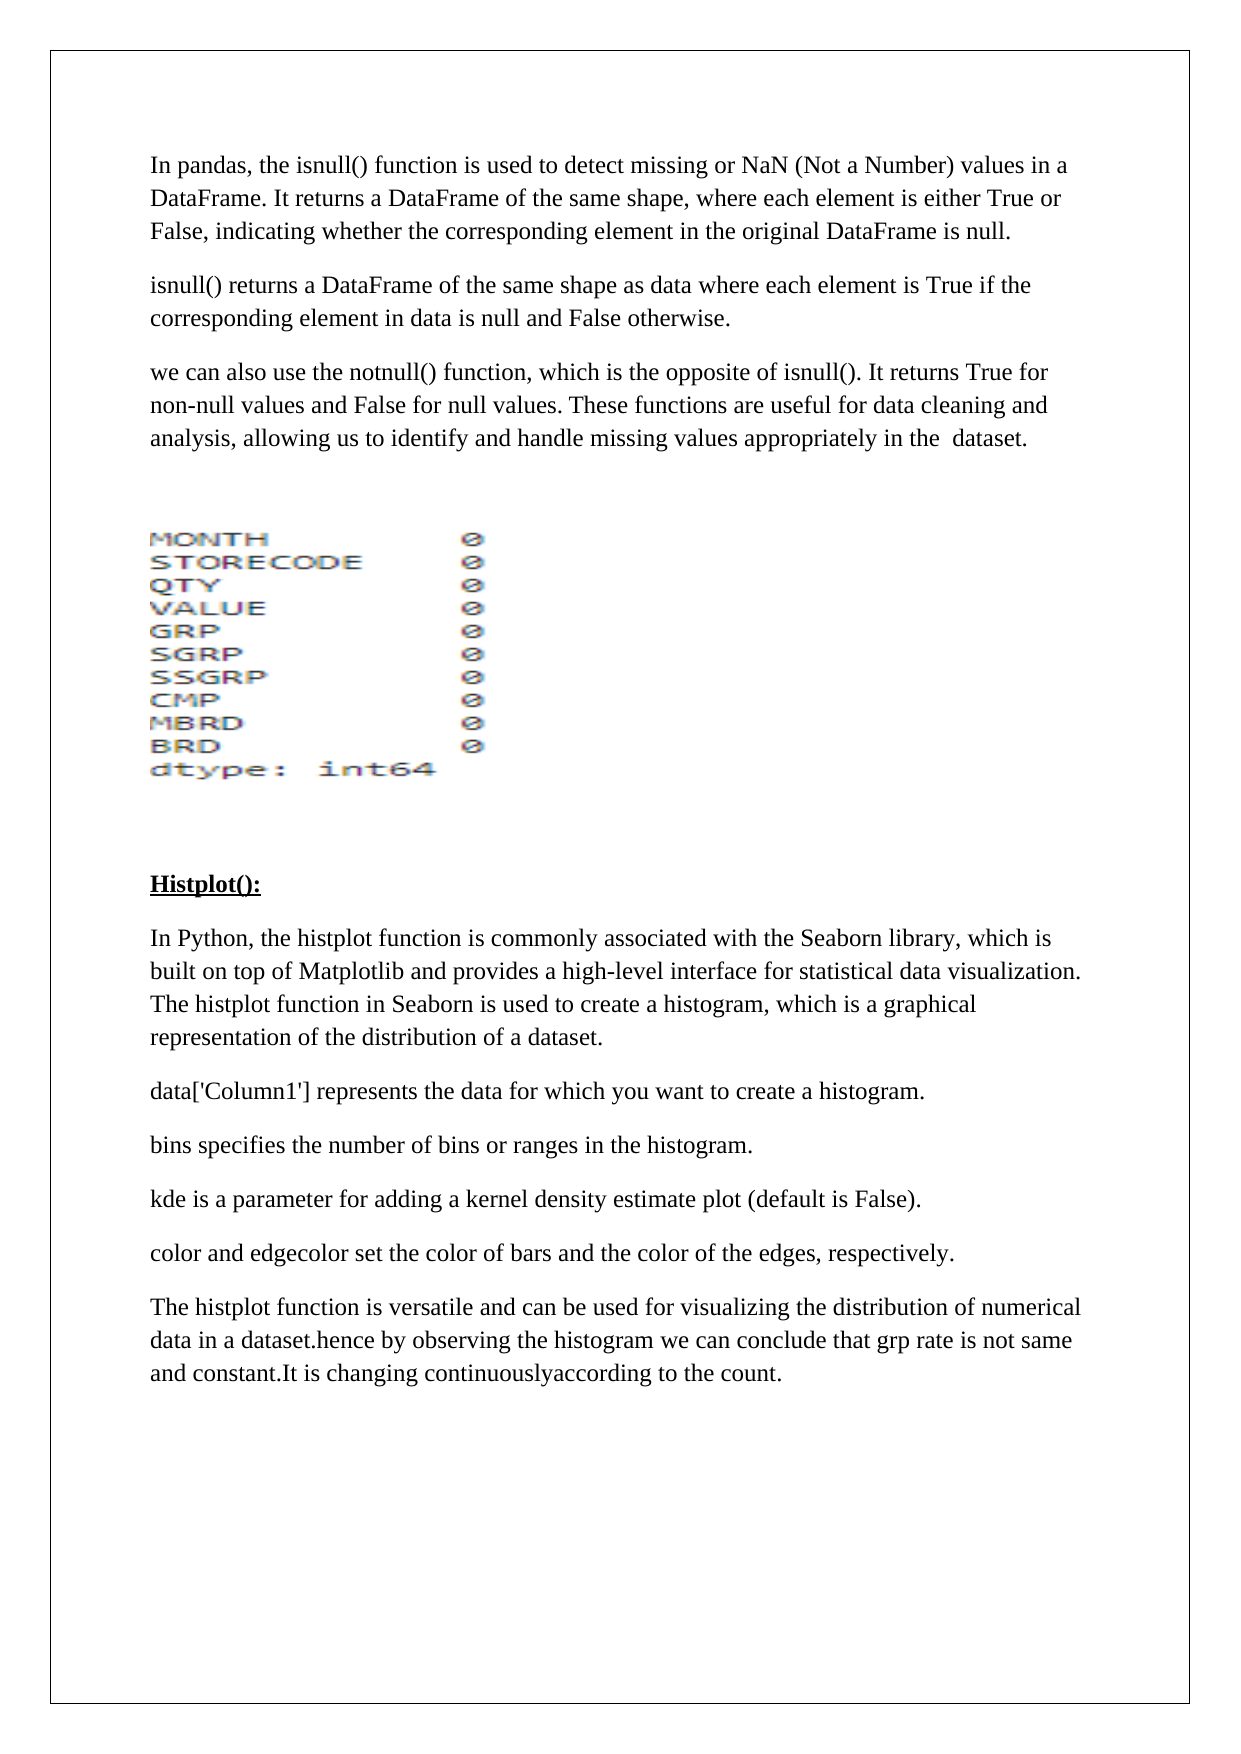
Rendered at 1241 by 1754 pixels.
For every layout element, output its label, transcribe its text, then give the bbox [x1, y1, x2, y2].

text Histplot(): [150, 869, 1090, 898]
text we can also use the notnull() function, which is the opposite of isnull(). It returns True for non-null values and False for null values. These functions are useful for data cleaning and analysis, allowing us to identify and handle missing values appropriately in the dataset. [150, 357, 1090, 452]
text isnull() returns a DataFrame of the same shape as data where each element is True if the corresponding element in data is null and False otherwise. [150, 270, 1090, 332]
text In pandas, the isnull() function is used to detect missing or NaN (Not a Number) values in a DataFrame. It returns a DataFrame of the same shape, where each element is either True or False, indicating whether the corresponding element in the original DataFrame is null. [150, 150, 1090, 245]
text data['Column1'] represents the data for which you want to create a histogram. [150, 1076, 1090, 1105]
text kde is a parameter for adding a kernel density estimate plot (default is False). [150, 1184, 1090, 1213]
text In Python, the histplot function is commonly associated with the Seaborn library, which is built on top of Matplotlib and provides a high-level interface for statistical data visualization. The histplot function in Seaborn is used to create a histogram, which is a graphical representation of the distribution of a dataset. [150, 923, 1090, 1051]
text bins specifies the number of bins or ranges in the histogram. [150, 1130, 1090, 1159]
text color and edgecolor set the color of bars and the color of the edges, respectively. [150, 1238, 1090, 1267]
picture [150, 530, 732, 791]
text The histplot function is versatile and can be used for visualizing the distribution of numerical data in a dataset.hence by observing the histogram we can conclude that grp rate is not same and constant.It is changing continuouslyaccording to the count. [150, 1292, 1090, 1387]
